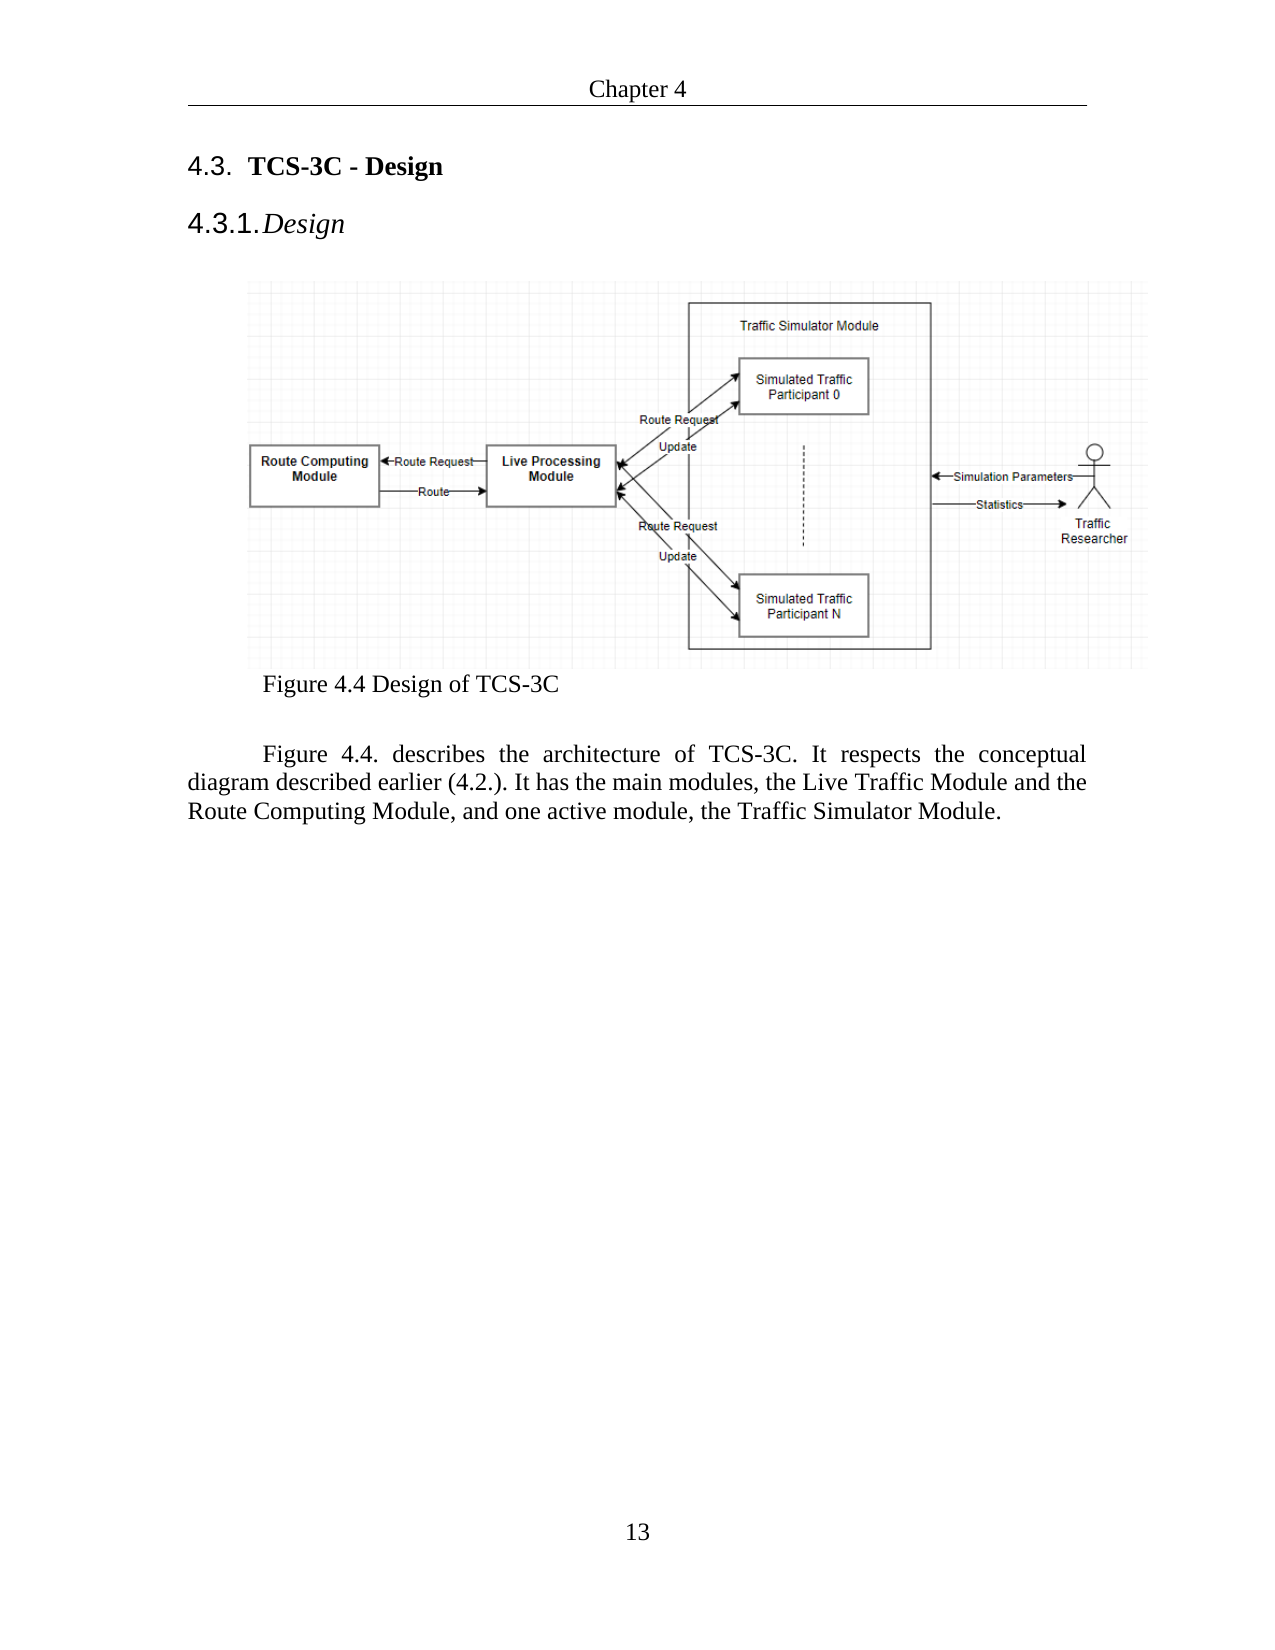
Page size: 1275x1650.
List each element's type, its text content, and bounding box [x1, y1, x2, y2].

text Figure 4.4. describes the architecture of TCS-3C. It respects the conceptual diagram described earlier (4.2.). It has the main modules, the Live Traffic Module and the Route Computing Module, and one active module, the Traffic Simulator Module. [187, 739, 1087, 825]
picture [247, 281, 1148, 669]
subtitle TCS-3C - Design [187, 150, 1087, 181]
text Figure 4.4 Design of TCS-3C [187, 669, 1087, 697]
subtitle Design [187, 206, 1087, 240]
